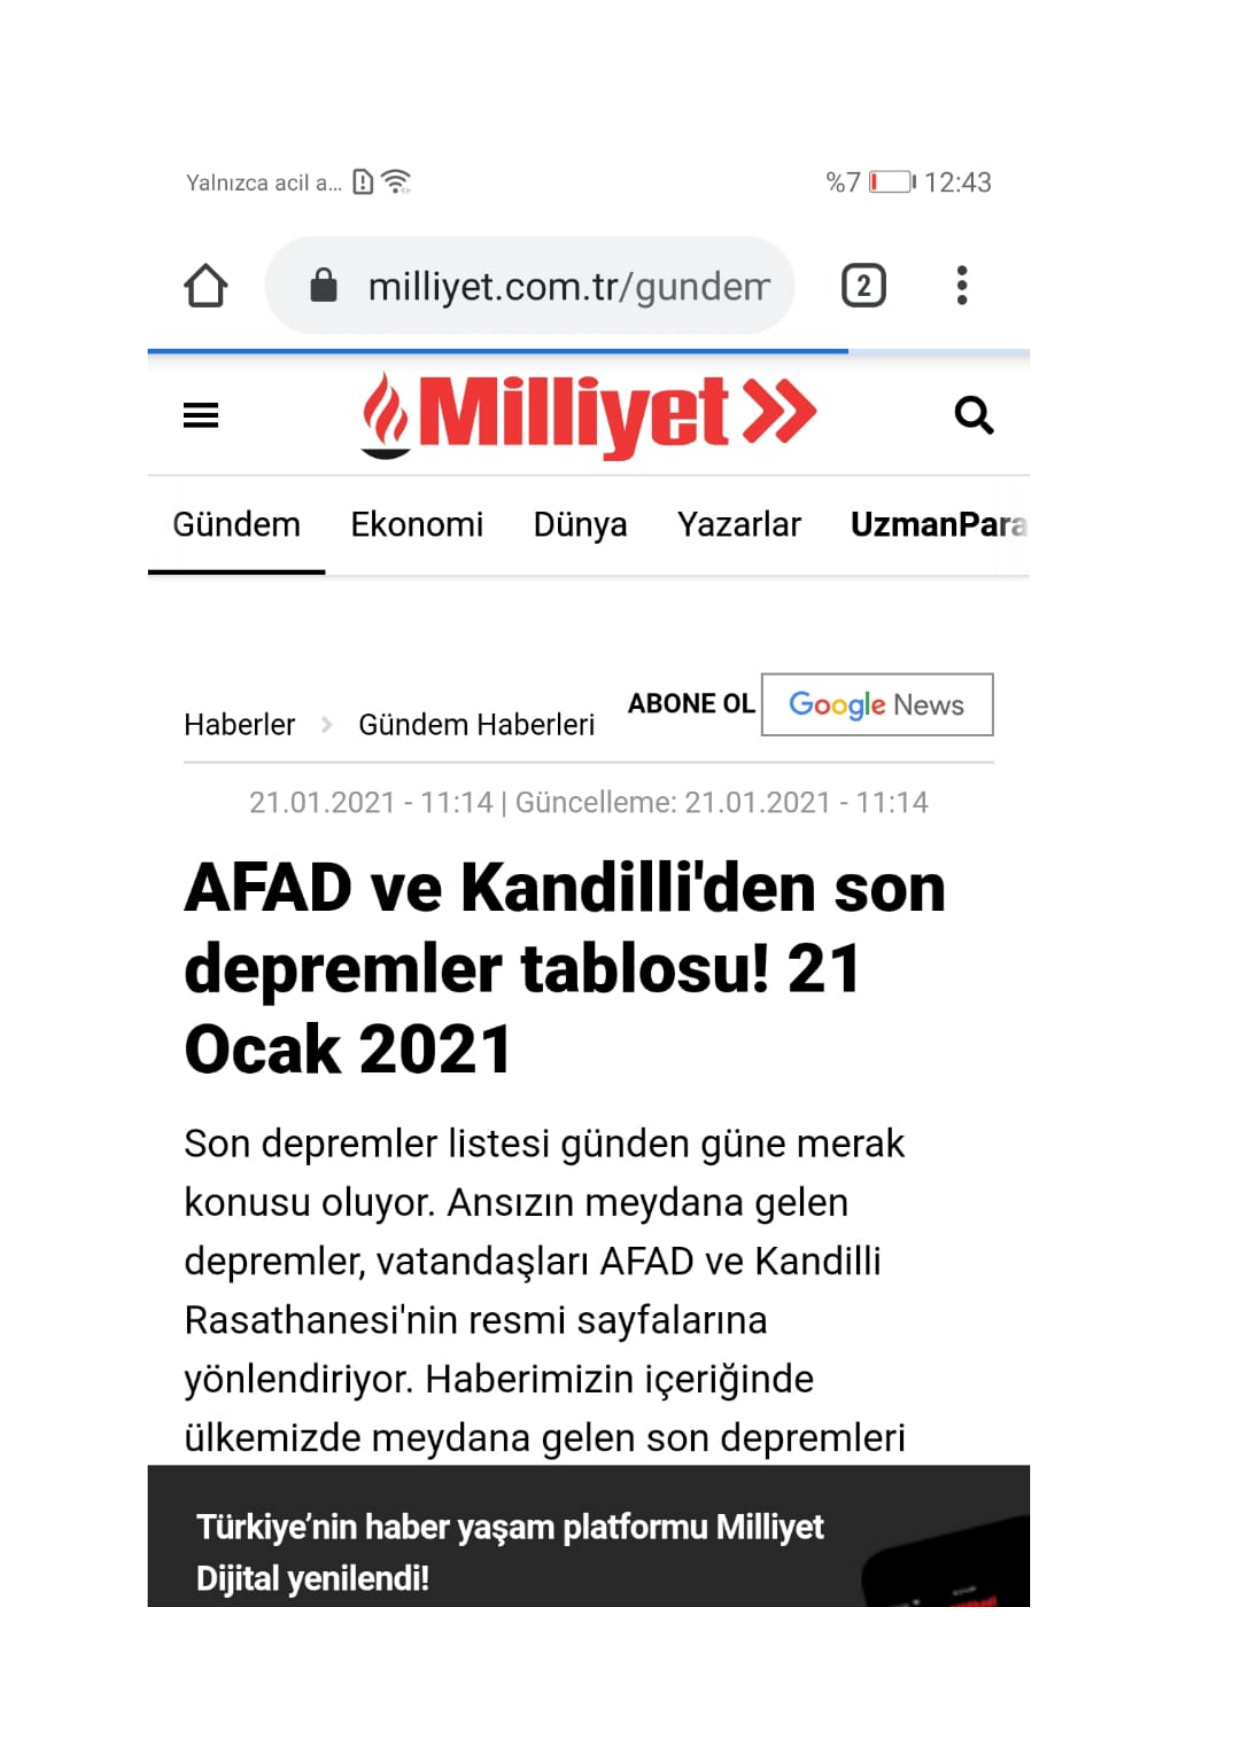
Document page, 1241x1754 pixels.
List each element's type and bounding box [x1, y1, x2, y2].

picture [147, 147, 1031, 1607]
